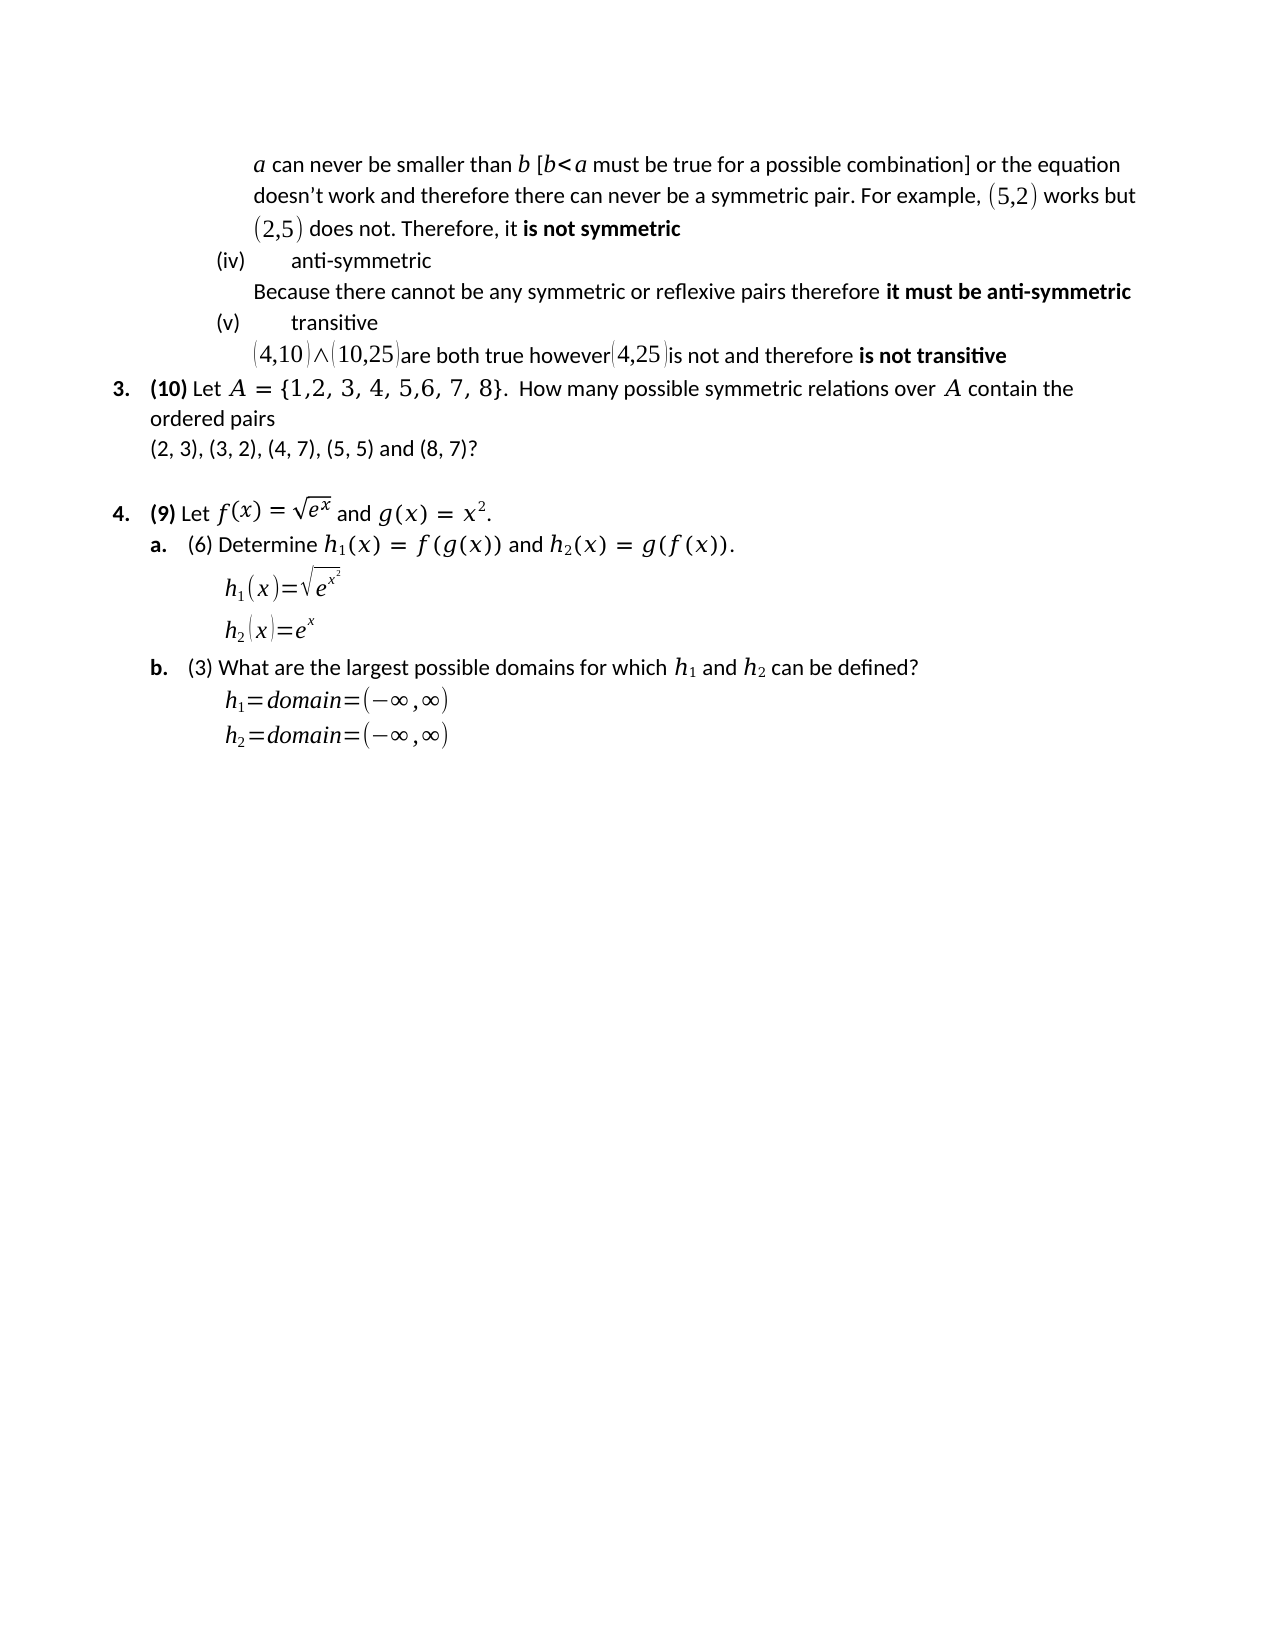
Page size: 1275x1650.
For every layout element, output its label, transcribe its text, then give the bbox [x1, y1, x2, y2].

list transitive [216, 308, 1146, 337]
text Because there cannot be any symmetric or reflexive pairs therefore it must be anti-symmetric [253, 277, 1146, 306]
list (6) Determine ℎ1(𝑥) = 𝑓(𝑔(𝑥)) and ℎ2(𝑥) = 𝑔(𝑓(𝑥)). [150, 530, 1146, 558]
picture [231, 495, 332, 522]
list anti-symmetric [216, 246, 1146, 274]
list (10) Let 𝐴 = {1,2, 3, 4, 5,6, 7, 8}. How many possible symmetric relations over 𝐴 contain the ordered pairs [112, 373, 1146, 432]
list (3) What are the largest possible domains for which ℎ1 and ℎ2 can be defined? [150, 653, 1146, 682]
text can never be smaller than [ must be true for a possible combination] or the equation doesn’t work and therefore there can never be a symmetric pair. For example, works but does not. Therefore, it is not symmetric [253, 150, 1146, 243]
list (9) Let 𝑓 and 𝑔(𝑥) = 𝑥2. [112, 495, 1146, 527]
text (2, 3), (3, 2), (4, 7), (5, 5) and (8, 7)? [150, 434, 1146, 462]
text are both true howeveris not and therefore is not transitive [253, 339, 1146, 370]
